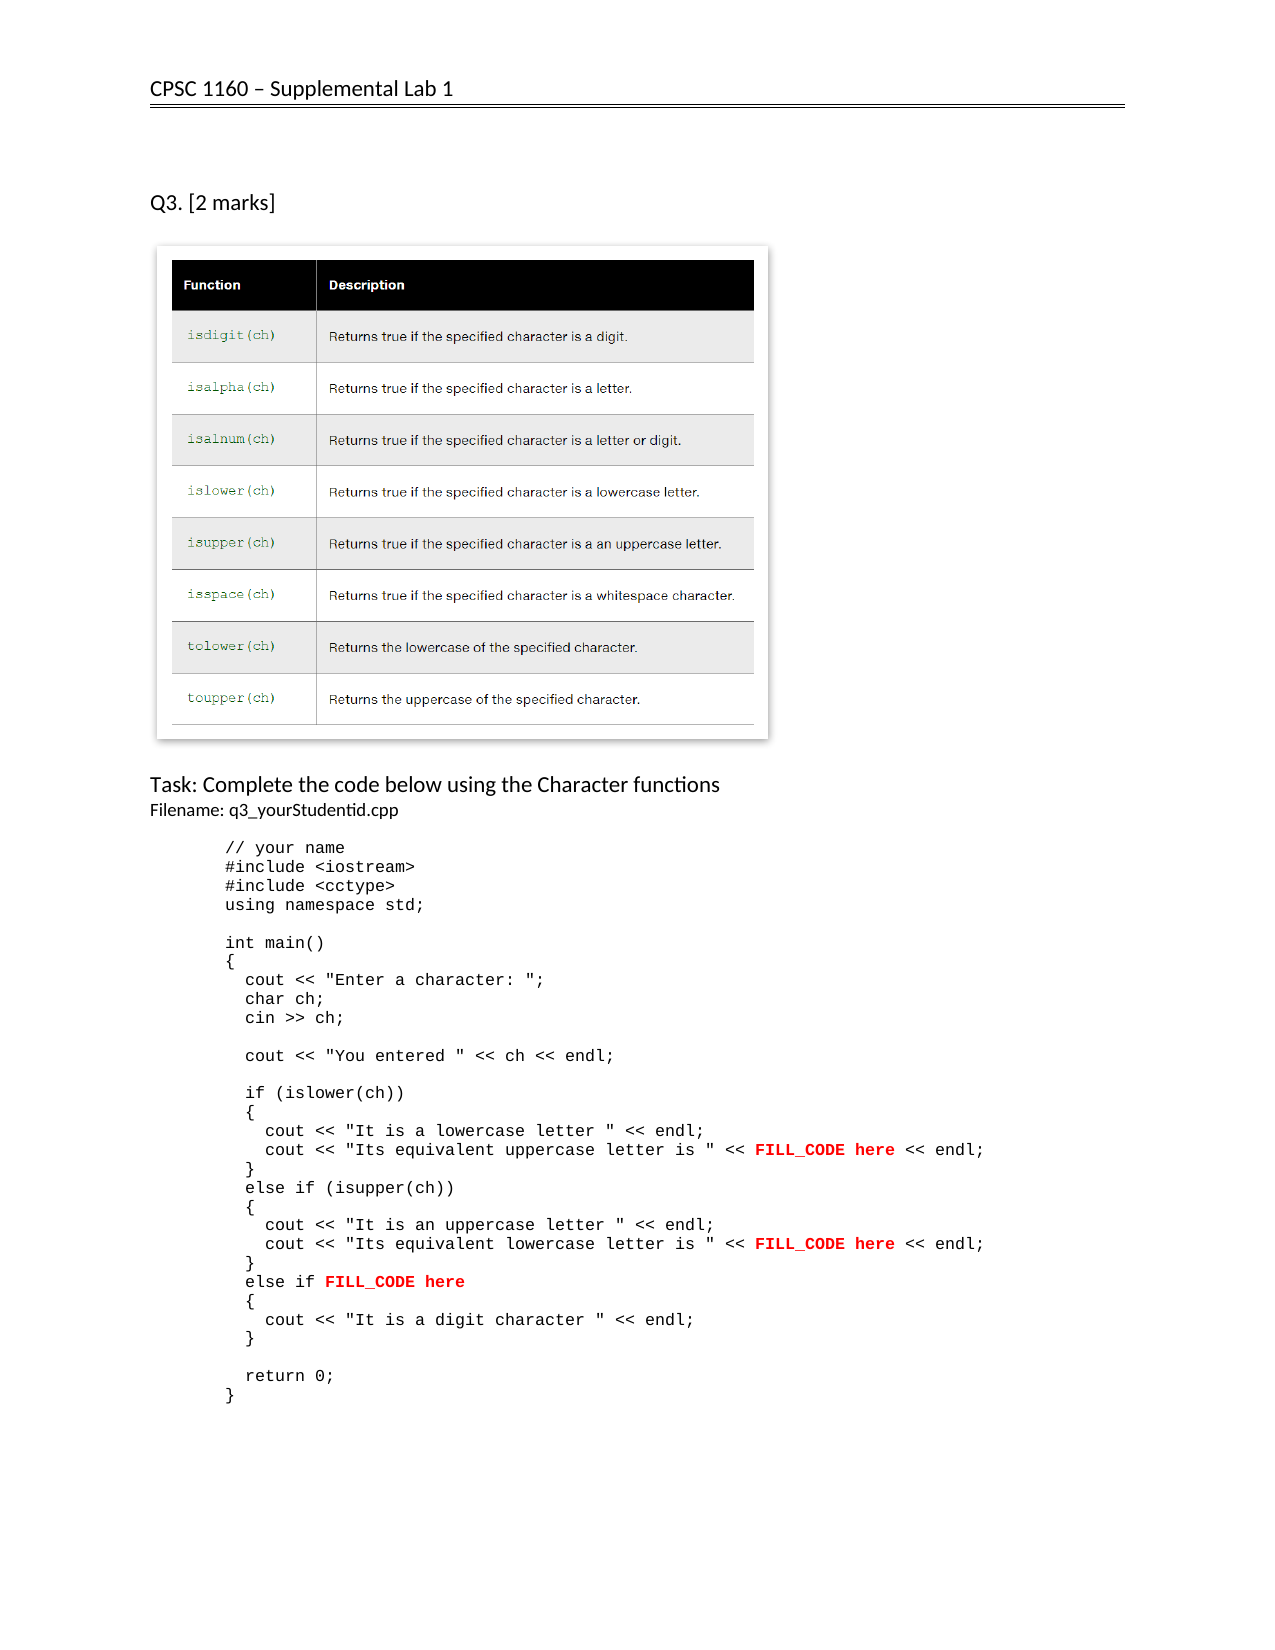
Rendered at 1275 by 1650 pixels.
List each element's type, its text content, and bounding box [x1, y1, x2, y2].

text cout << "Its equivalent uppercase letter is " << FILL_CODE here << endl; [225, 1142, 1125, 1160]
text using namespace std; [225, 896, 1125, 915]
text { [225, 1292, 1125, 1311]
text cout << "You entered " << ch << endl; [225, 1047, 1125, 1066]
text int main() [225, 934, 1125, 953]
text return 0; [225, 1368, 1125, 1387]
text { [225, 1104, 1125, 1123]
text cout << "It is a lowercase letter " << endl; [225, 1123, 1125, 1142]
text cout << "It is an uppercase letter " << endl; [225, 1217, 1125, 1236]
text Task: Complete the code below using the Character functions [150, 770, 1125, 798]
text cout << "Enter a character: "; [225, 972, 1125, 991]
text else if (isupper(ch)) [225, 1179, 1125, 1198]
text Filename: q3_yourStudentid.cpp [150, 798, 1125, 821]
text } [225, 1330, 1125, 1349]
picture [172, 260, 754, 725]
text #include <cctype> [225, 878, 1125, 896]
text } [225, 1255, 1125, 1273]
text cout << "It is a digit character " << endl; [225, 1311, 1125, 1330]
text } [225, 1160, 1125, 1179]
text else if FILL_CODE here [225, 1273, 1125, 1292]
text #include <iostream> [225, 859, 1125, 878]
text char ch; [225, 991, 1125, 1009]
text if (islower(ch)) [225, 1085, 1125, 1104]
text cin >> ch; [225, 1009, 1125, 1028]
text { [225, 953, 1125, 972]
text { [225, 1198, 1125, 1217]
text Q3. [2 marks] [150, 188, 1125, 216]
text } [225, 1387, 1125, 1406]
text // your name [150, 840, 1125, 859]
text cout << "Its equivalent lowercase letter is " << FILL_CODE here << endl; [225, 1236, 1125, 1255]
